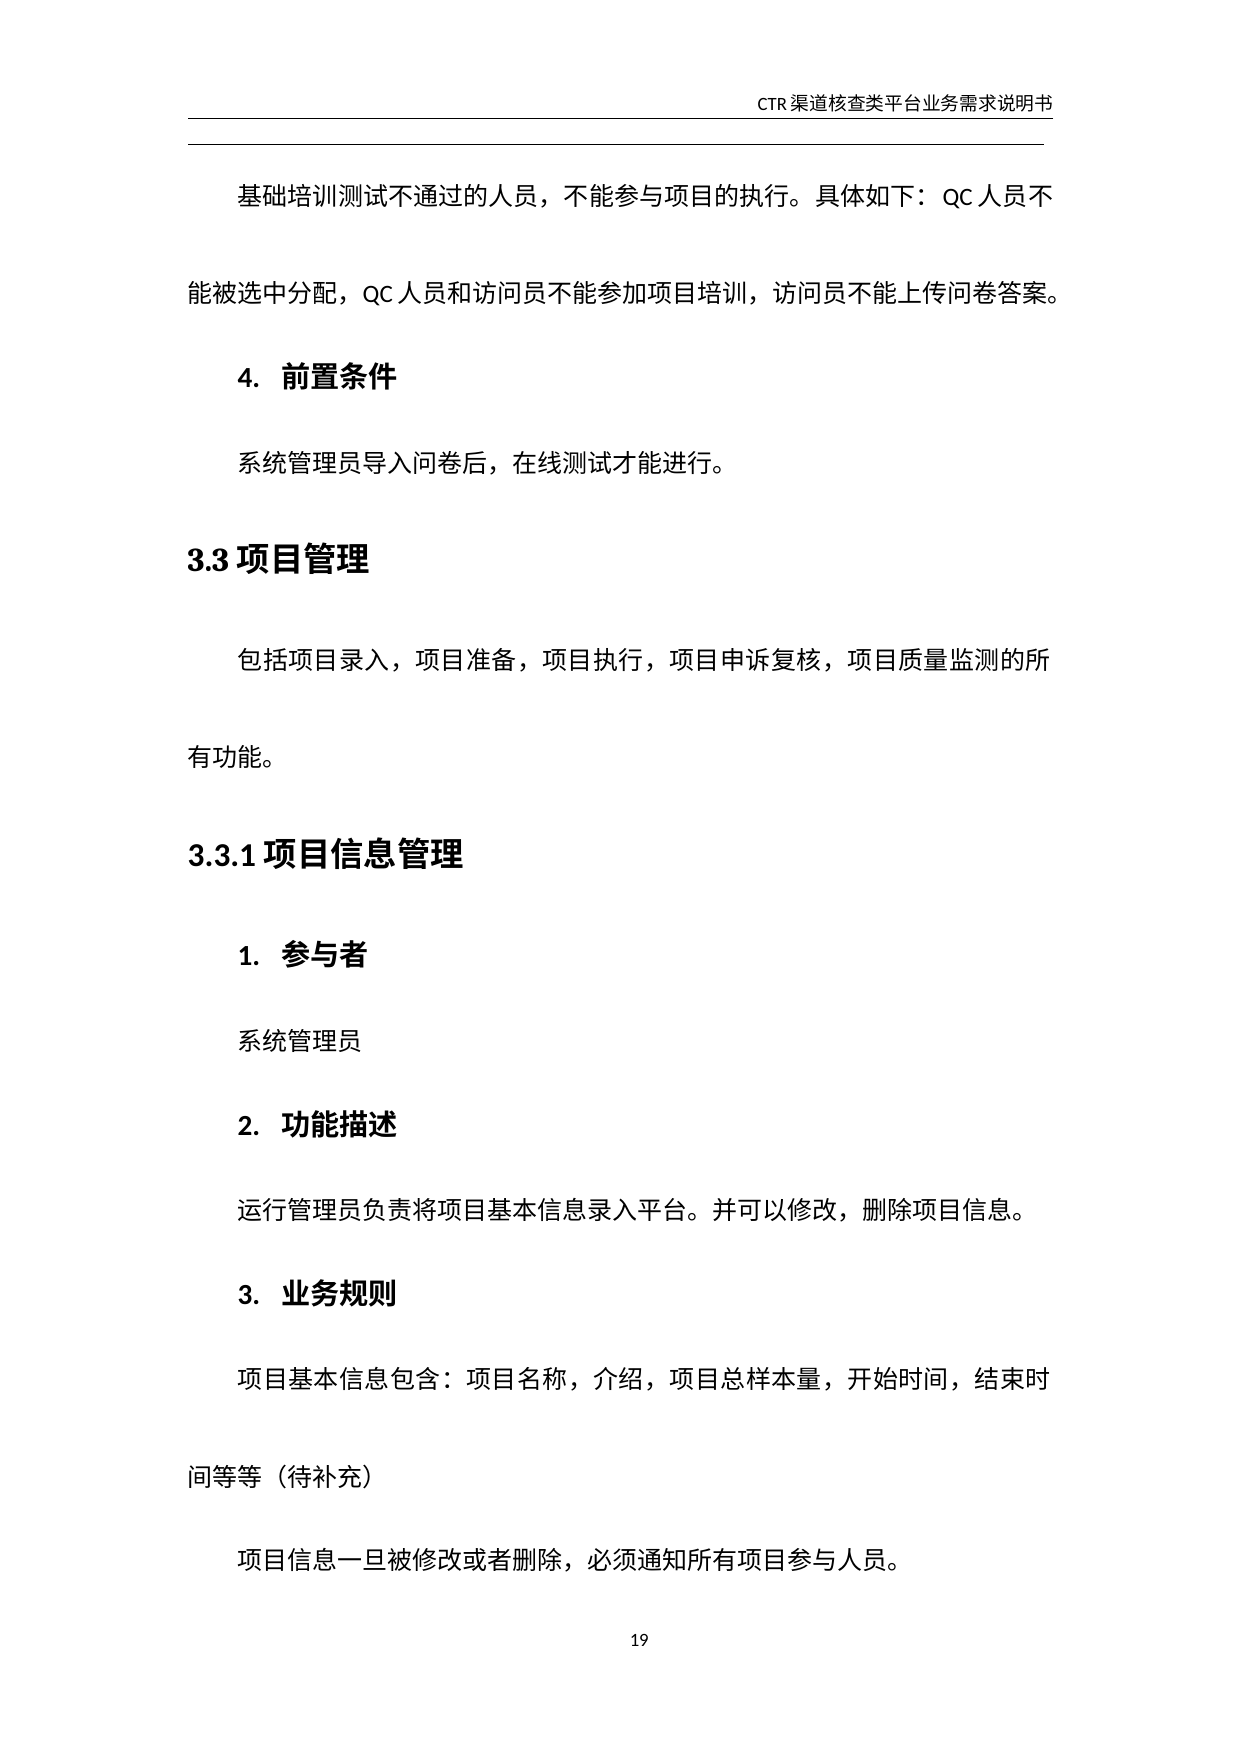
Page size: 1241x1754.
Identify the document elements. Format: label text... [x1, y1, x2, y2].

list 功能描述 [237, 1090, 1053, 1155]
text 项目信息一旦被修改或者删除，必须通知所有项目参与人员。 [187, 1526, 1053, 1591]
list 业务规则 [237, 1259, 1053, 1324]
list 前置条件 [237, 343, 1053, 408]
text 运行管理员负责将项目基本信息录入平台。并可以修改，删除项目信息。 [187, 1176, 1053, 1241]
text 包括项目录入，项目准备，项目执行，项目申诉复核，项目质量监测的所有功能。 [187, 626, 1053, 788]
text 系统管理员导入问卷后，在线测试才能进行。 [187, 429, 1053, 494]
text 系统管理员 [187, 1007, 1053, 1072]
text 基础培训测试不通过的人员，不能参与项目的执行。具体如下：QC人员不能被选中分配，QC人员和访问员不能参加项目培训，访问员不能上传问卷答案。 [187, 162, 1053, 324]
list 参与者 [237, 921, 1053, 986]
subtitle 项目管理 [187, 524, 1053, 589]
text 项目基本信息包含：项目名称，介绍，项目总样本量，开始时间，结束时间等等（待补充） [187, 1345, 1053, 1508]
subtitle 项目信息管理 [187, 819, 1053, 884]
